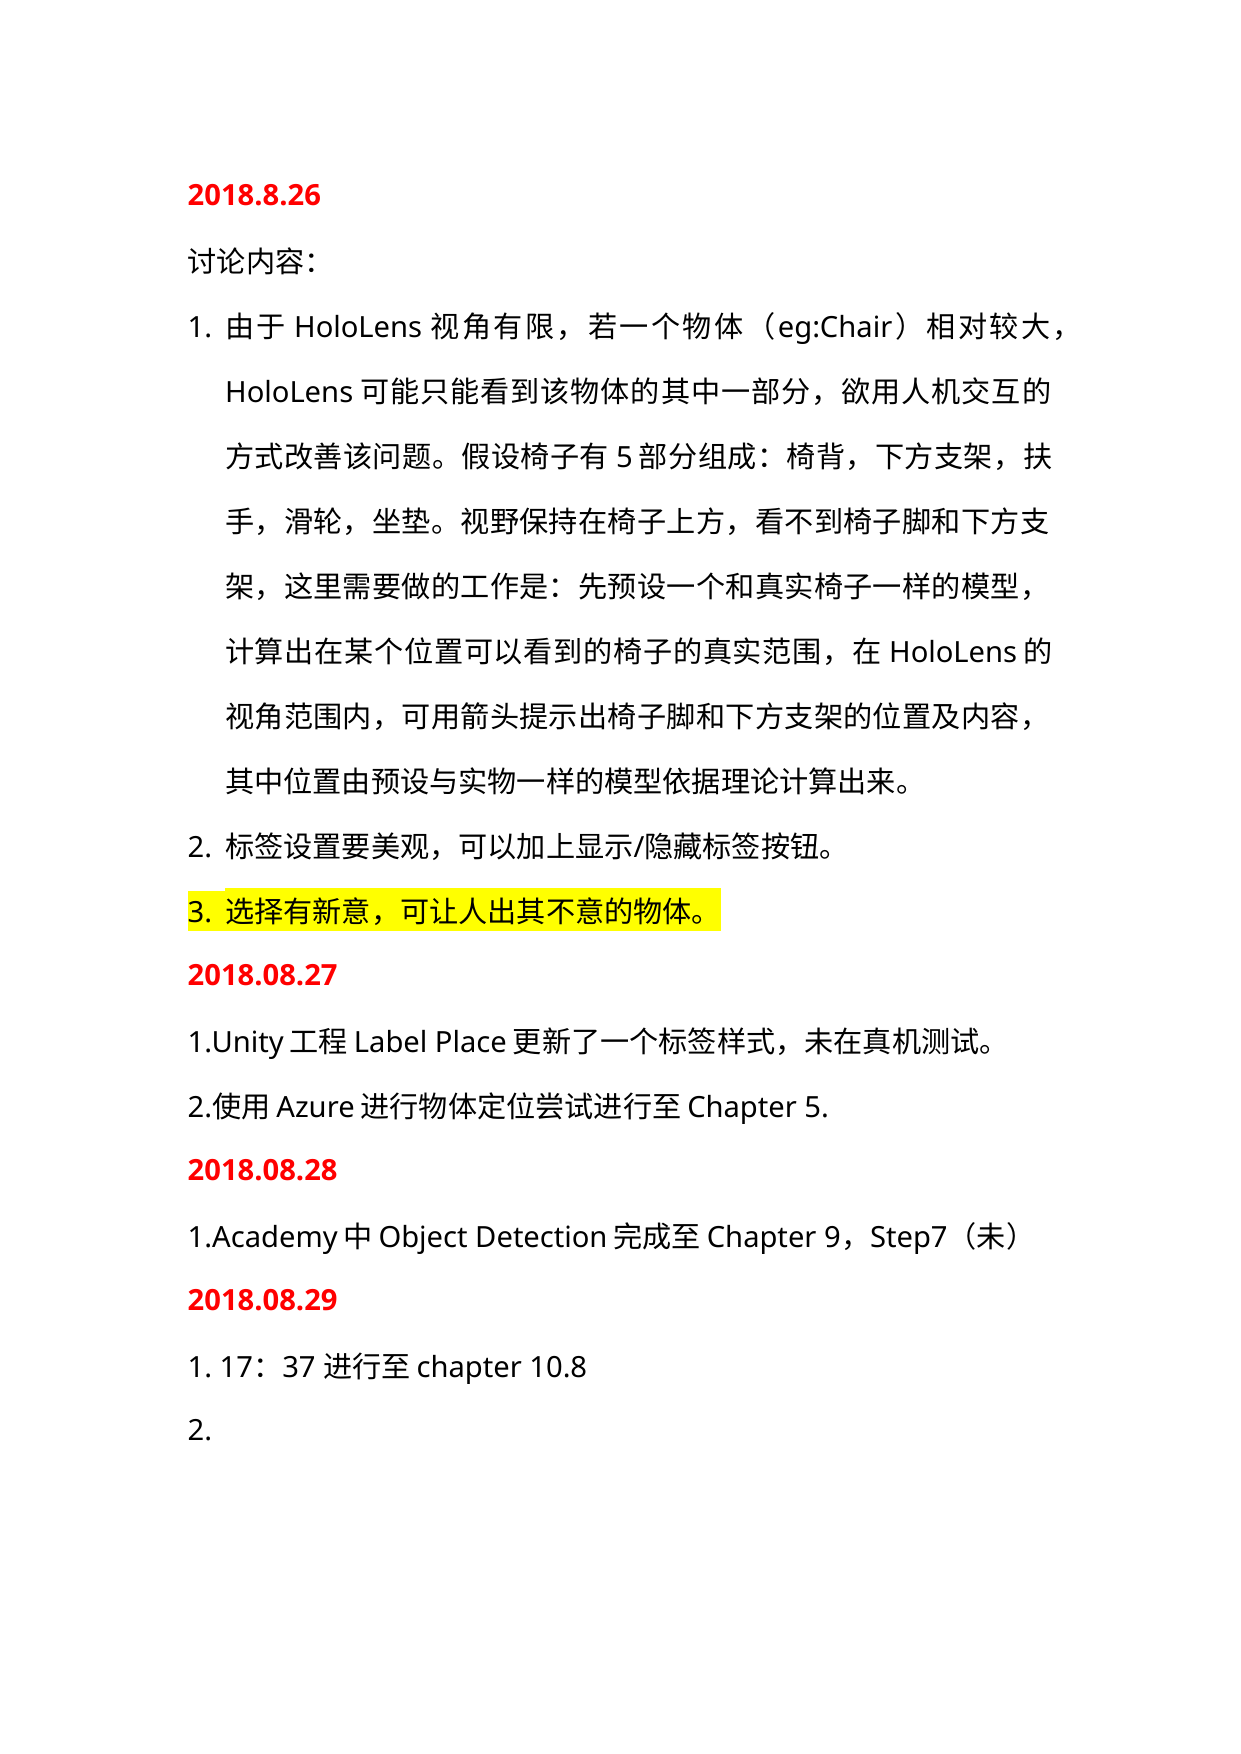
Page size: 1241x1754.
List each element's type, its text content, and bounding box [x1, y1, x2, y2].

text 2018.08.29 [187, 1267, 1053, 1332]
text 讨论内容： [187, 227, 1053, 292]
list 选择有新意，可让人出其不意的物体。 [187, 877, 1053, 942]
list 由于HoloLens视角有限，若一个物体（eg:Chair）相对较大，HoloLens可能只能看到该物体的其中一部分，欲用人机交互的方式改善该问题。假设椅子有5部分组成：椅背，下方支架，扶手，滑轮，坐垫。视野保持在椅子上方，看不到椅子脚和下方支架，这里需要做的工作是：先预设一个和真实椅子一样的模型，计算出在某个位置可以看到的椅子的真实范围，在HoloLens的视角范围内，可用箭头提示出椅子脚和下方支架的位置及内容，其中位置由预设与实物一样的模型依据理论计算出来。 [187, 292, 1053, 812]
text 1.Academy中Object Detection完成至Chapter 9，Step7（未） [187, 1202, 1053, 1267]
text 1.Unity工程Label Place更新了一个标签样式，未在真机测试。 [187, 1007, 1053, 1072]
list 标签设置要美观，可以加上显示/隐藏标签按钮。 [187, 812, 1053, 877]
text 1. 17：37 进行至chapter 10.8 [187, 1332, 1053, 1397]
text 2018.08.27 [187, 942, 1053, 1007]
text 2018.08.28 [187, 1137, 1053, 1202]
text 2018.8.26 [187, 162, 1053, 227]
text 2. [187, 1397, 1053, 1462]
text 2.使用Azure进行物体定位尝试进行至Chapter 5. [187, 1072, 1053, 1137]
